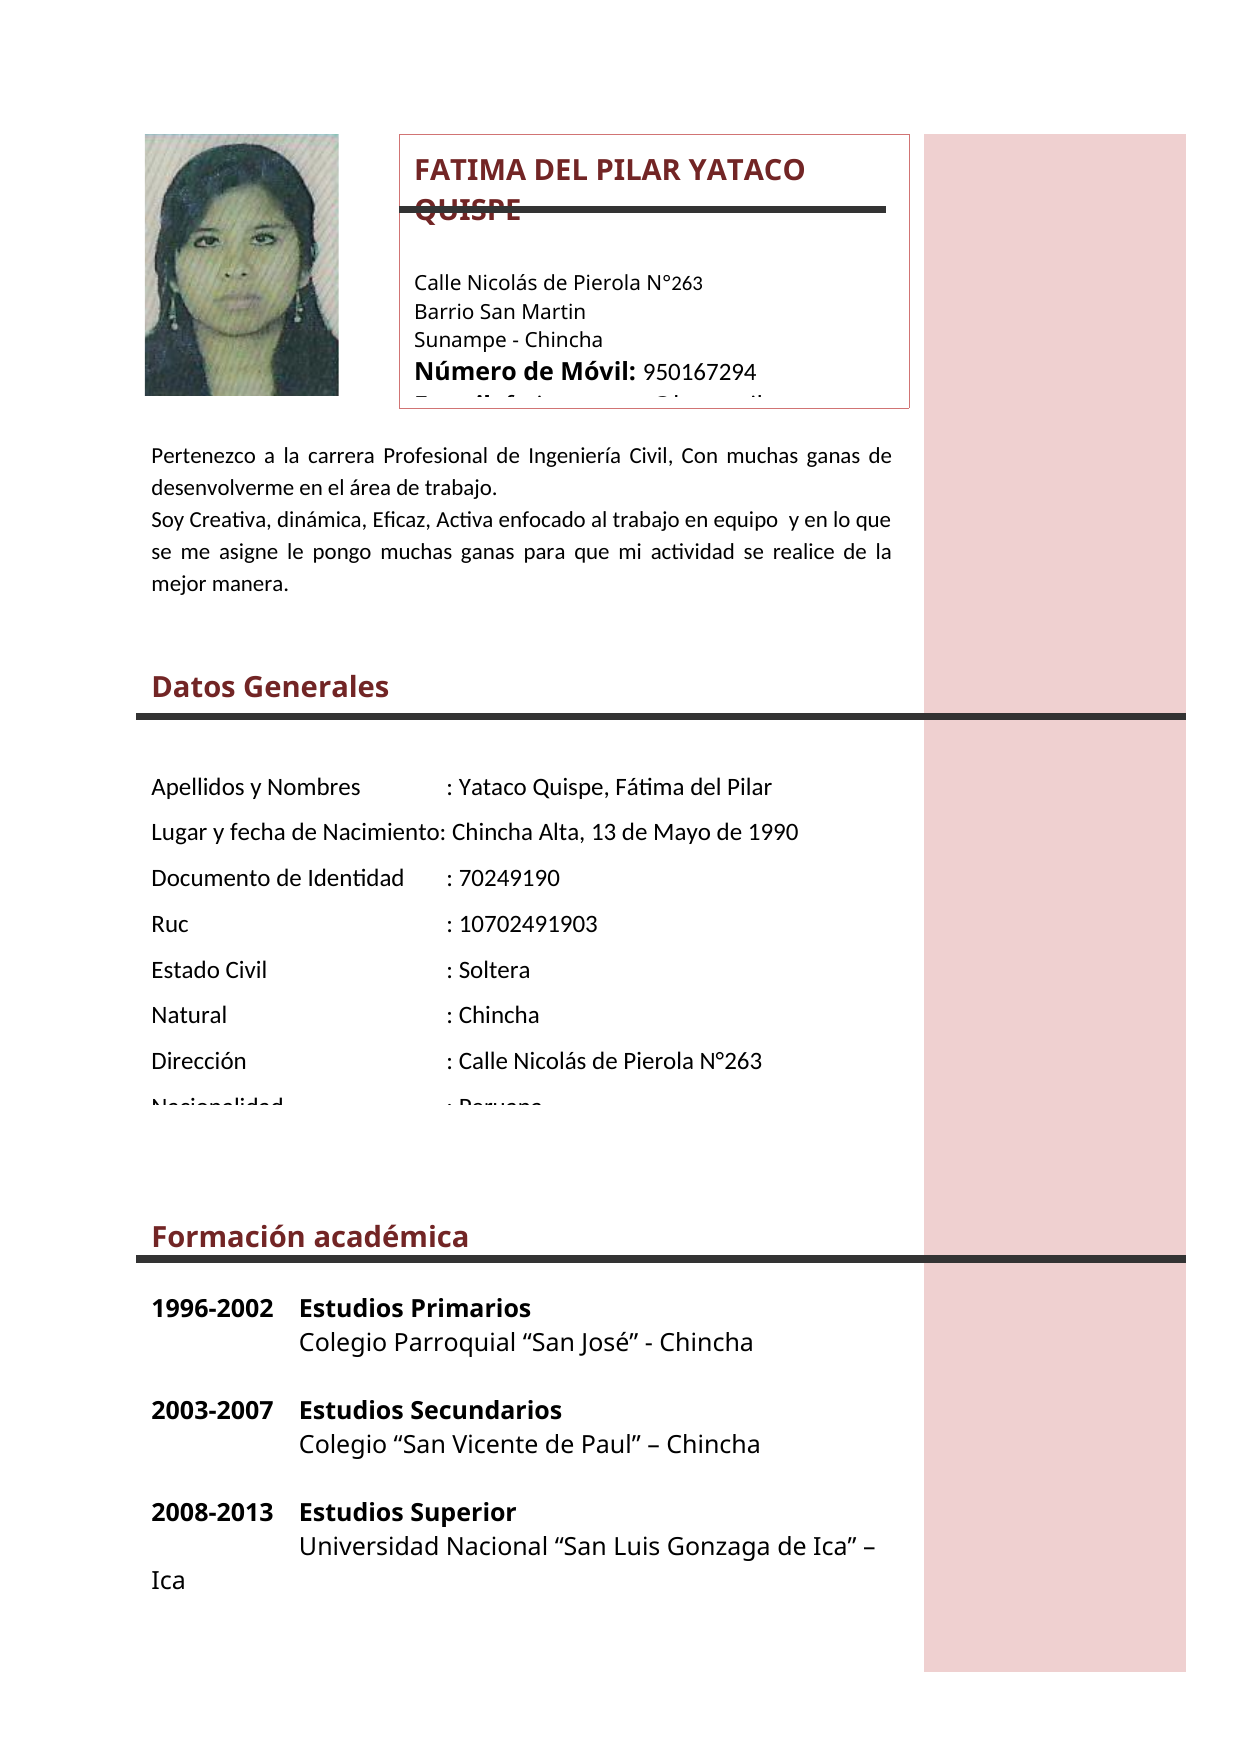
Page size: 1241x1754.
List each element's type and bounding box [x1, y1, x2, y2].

picture [144, 134, 339, 396]
